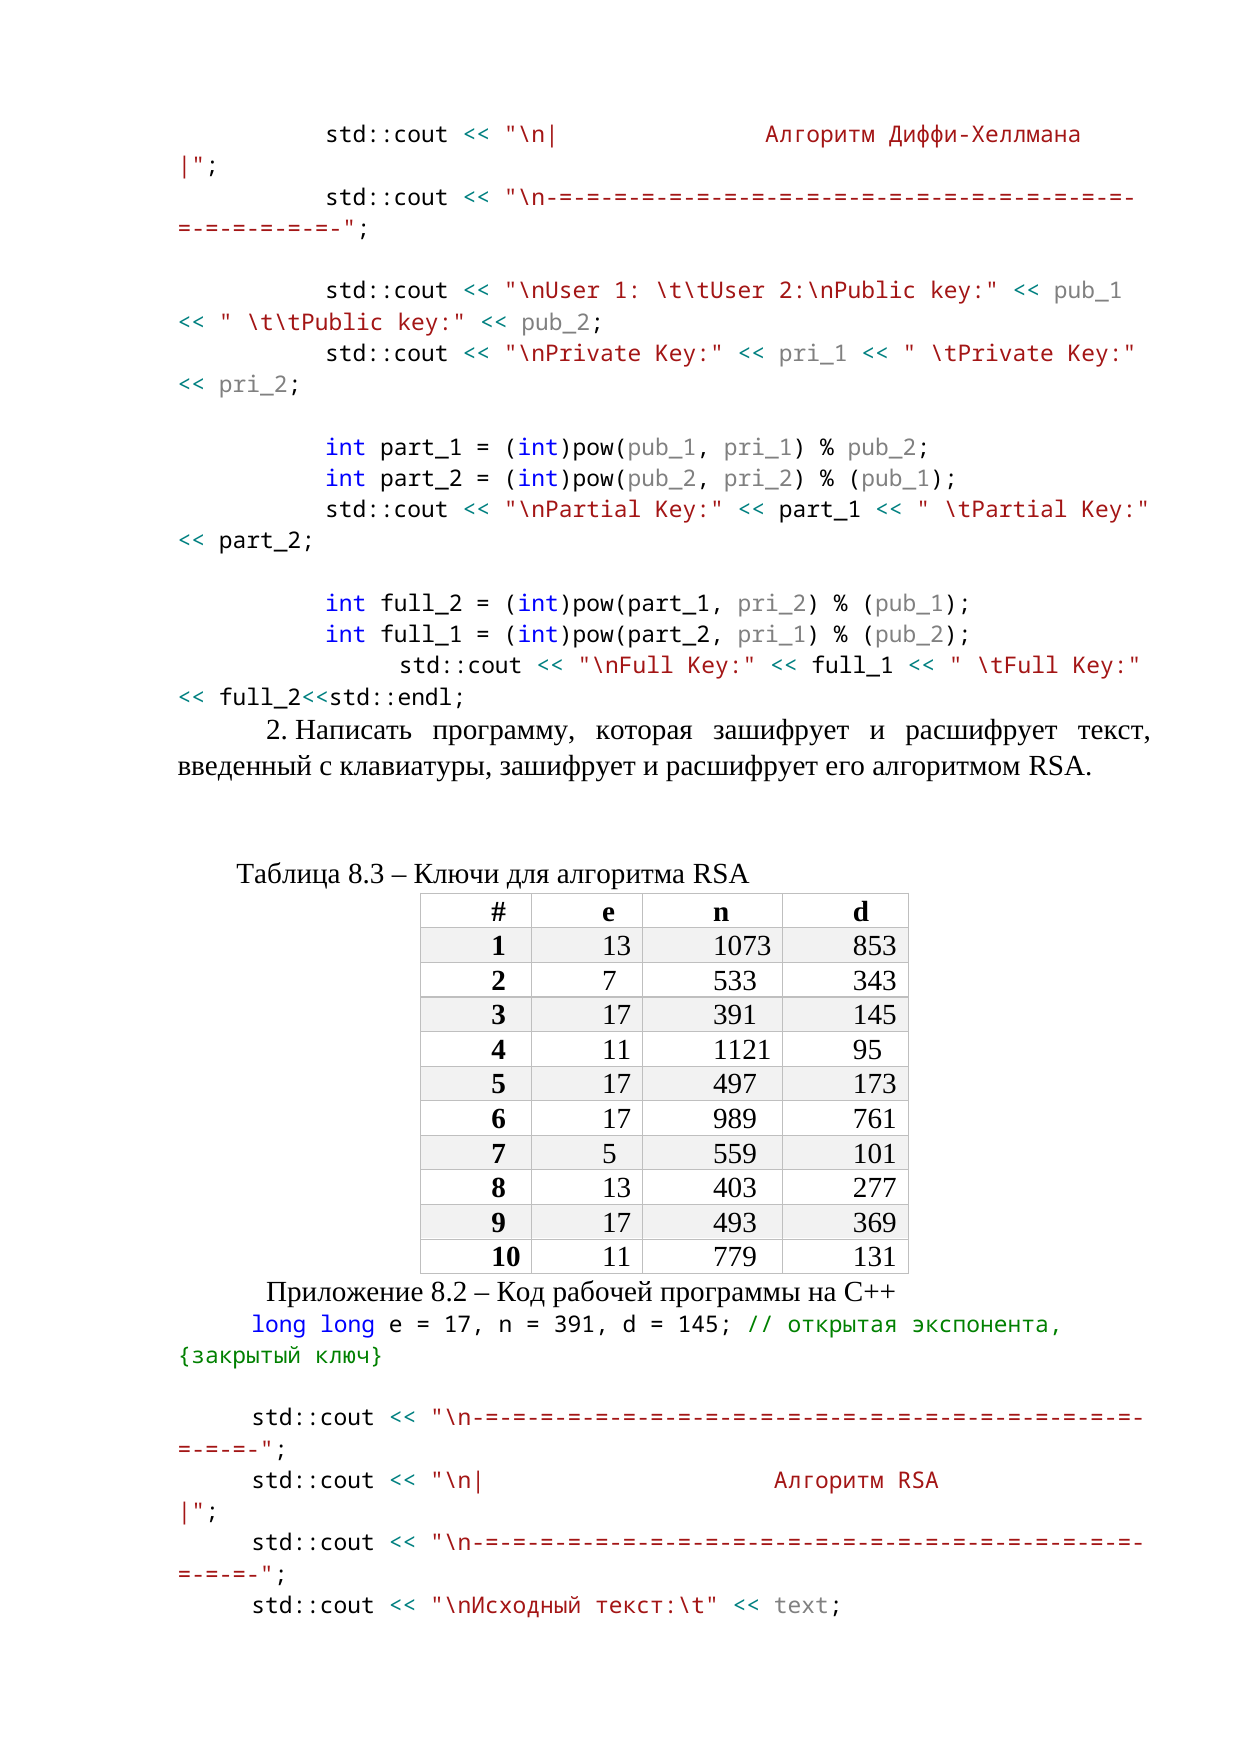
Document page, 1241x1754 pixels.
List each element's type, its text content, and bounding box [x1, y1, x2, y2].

table_cell 761 [783, 1101, 908, 1135]
table_cell 403 [643, 1170, 782, 1204]
table_cell 7 [532, 963, 642, 996]
text std::cout << "\n-=-=-=-=-=-=-=-=-=-=-=-=-=-=-=-=-=-=-=-=-=-=-=-=-=-=-=-"; [177, 1401, 1152, 1464]
table_cell 17 [532, 1205, 642, 1238]
text Таблица 8.3 – Ключи для алгоритма RSA [177, 856, 1152, 890]
table_cell 8 [421, 1170, 531, 1204]
list Написать программу, которая зашифрует и расшифрует текст, введенный с клавиатуры, зашифрует и расшифрует его алгоритмом RSA. [177, 712, 1152, 782]
table_header e [532, 894, 642, 927]
table_cell 391 [643, 998, 782, 1031]
table_cell 131 [783, 1240, 908, 1273]
text std::cout << "\nИсходный текст:\t" << text; [177, 1589, 1152, 1620]
table_cell 3 [421, 998, 531, 1031]
table_header # [421, 894, 531, 927]
table_cell 533 [643, 963, 782, 996]
table_cell 145 [783, 998, 908, 1031]
text int full_2 = (int)pow(part_1, pri_2) % (pub_1); [177, 587, 1152, 618]
text std::cout << "\nUser 1: \t\tUser 2:\nPublic key:" << pub_1 << " \t\tPublic key:" << pub_2; [177, 274, 1152, 337]
text int part_1 = (int)pow(pub_1, pri_1) % pub_2; [177, 431, 1152, 462]
table_cell 10 [421, 1240, 531, 1273]
table_cell 493 [643, 1205, 782, 1238]
table_cell 853 [783, 928, 908, 962]
table_cell 497 [643, 1067, 782, 1100]
text int part_2 = (int)pow(pub_2, pri_2) % (pub_1); [177, 462, 1152, 493]
text std::cout << "\n| Алгоритм Диффи-Хеллмана |"; [177, 118, 1152, 181]
table_cell 989 [643, 1101, 782, 1135]
table_cell 17 [532, 1067, 642, 1100]
table_cell 343 [783, 963, 908, 996]
text std::cout << "\nPartial Key:" << part_1 << " \tPartial Key:" << part_2; [177, 493, 1152, 556]
text int full_1 = (int)pow(part_2, pri_1) % (pub_2); [177, 618, 1152, 649]
text std::cout << "\n| Алгоритм RSA |"; [177, 1464, 1152, 1526]
text std::cout << "\nPrivate Key:" << pri_1 << " \tPrivate Key:" << pri_2; [177, 337, 1152, 399]
text Приложение 8.2 – Код рабочей программы на С++ [177, 1274, 1152, 1308]
table_cell 559 [643, 1136, 782, 1169]
table_cell 1 [421, 928, 531, 962]
table_cell 5 [421, 1067, 531, 1100]
table_cell 9 [421, 1205, 531, 1238]
table_cell 7 [421, 1136, 531, 1169]
text std::cout << "\nFull Key:" << full_1 << " \tFull Key:" << full_2<<std::endl; [177, 649, 1152, 712]
table_cell 13 [532, 928, 642, 962]
table_cell 101 [783, 1136, 908, 1169]
table_header n [643, 894, 782, 927]
table_cell 6 [421, 1101, 531, 1135]
table_cell 95 [783, 1032, 908, 1066]
text std::cout << "\n-=-=-=-=-=-=-=-=-=-=-=-=-=-=-=-=-=-=-=-=-=-=-=-=-=-=-=-"; [177, 1526, 1152, 1589]
table_cell 5 [532, 1136, 642, 1169]
table_cell 779 [643, 1240, 782, 1273]
table_cell 277 [783, 1170, 908, 1204]
table_cell 11 [532, 1240, 642, 1273]
table_cell 1073 [643, 928, 782, 962]
table_cell 11 [532, 1032, 642, 1066]
table_cell 173 [783, 1067, 908, 1100]
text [177, 181, 1152, 243]
table_cell 17 [532, 1101, 642, 1135]
table_cell 13 [532, 1170, 642, 1204]
table_cell 4 [421, 1032, 531, 1066]
table_cell 1121 [643, 1032, 782, 1066]
table_header d [783, 894, 908, 927]
text long long e = 17, n = 391, d = 145; // открытая экспонента, {закрытый ключ} [177, 1308, 1152, 1370]
table_cell 369 [783, 1205, 908, 1238]
table_cell 2 [421, 963, 531, 996]
table_cell 17 [532, 998, 642, 1031]
